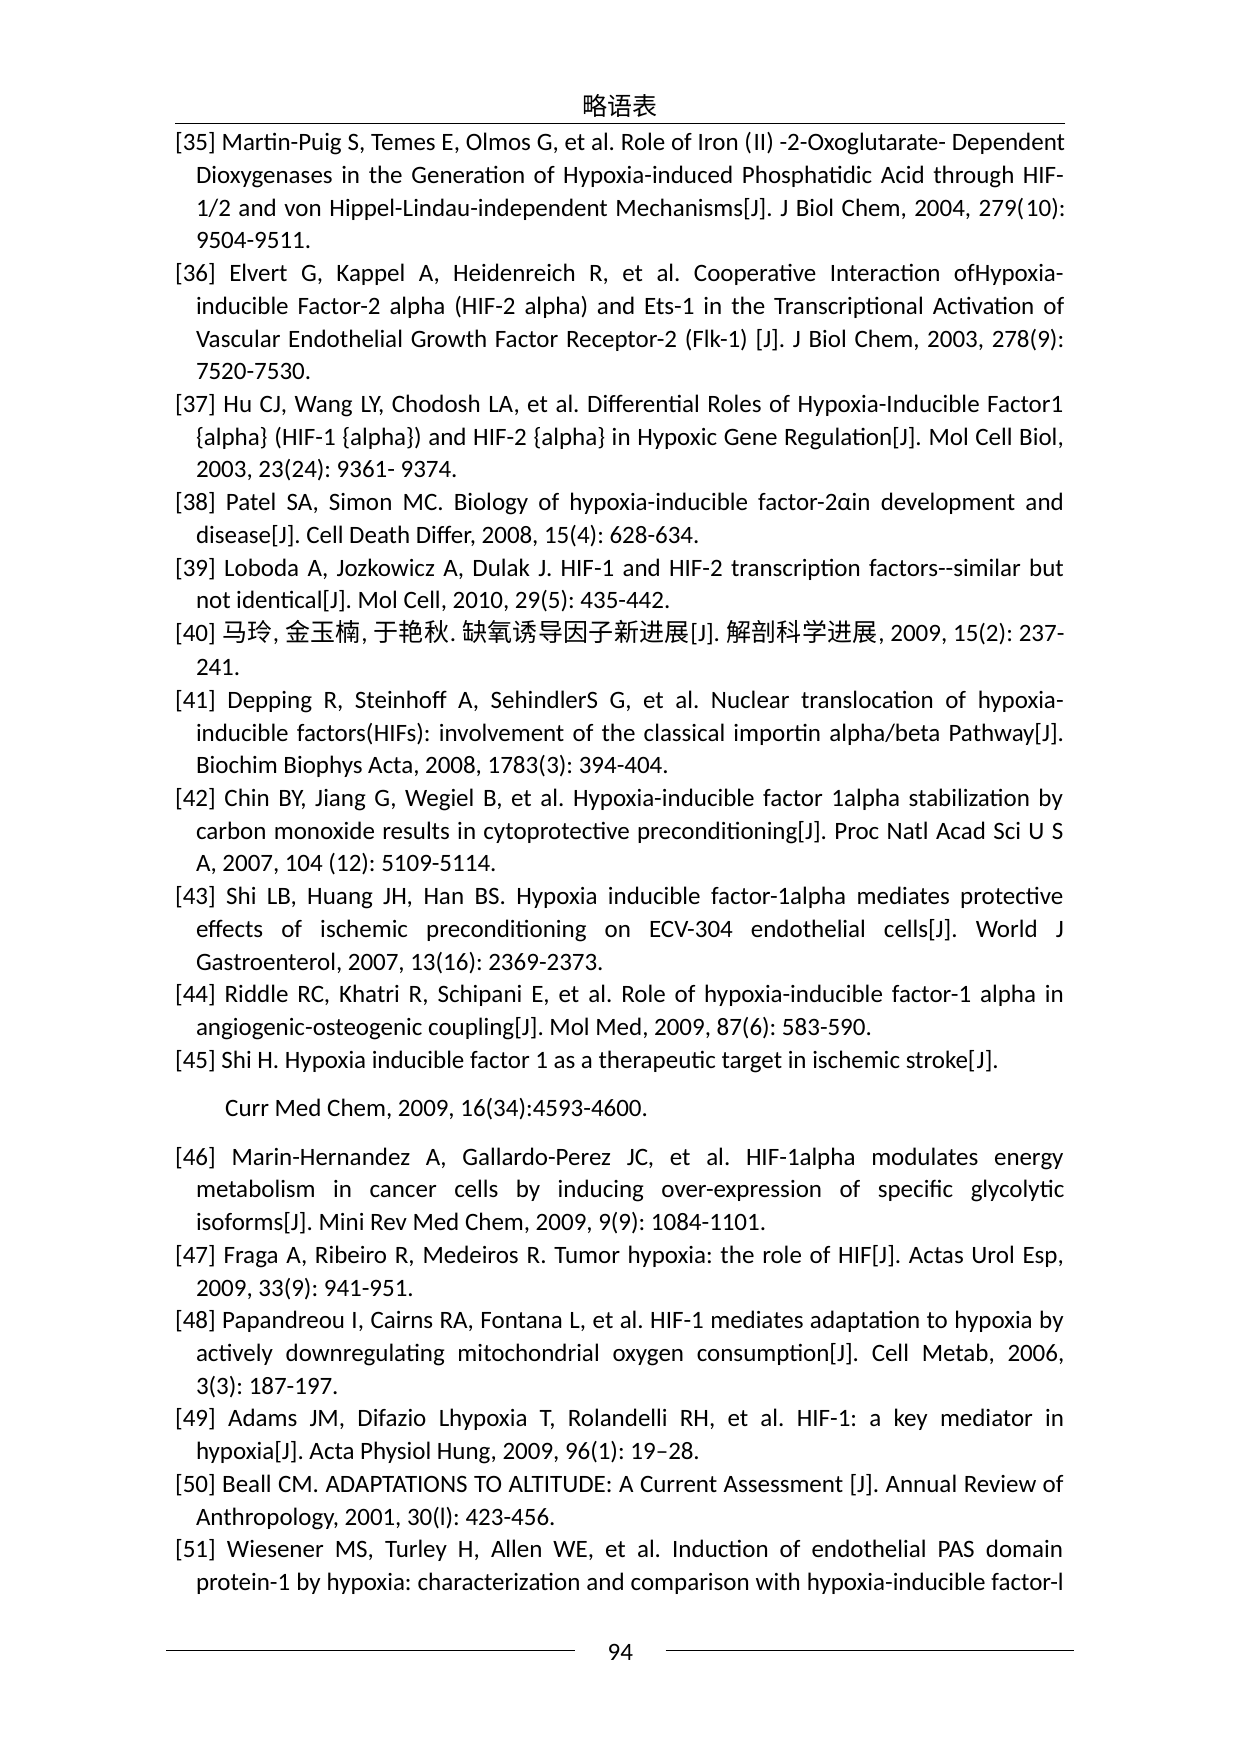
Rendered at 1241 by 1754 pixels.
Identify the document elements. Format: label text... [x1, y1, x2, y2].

text [42] Chin BY, Jiang G, Wegiel B, et al. Hypoxia-inducible factor 1alpha stabilization by carbon monoxide results in cytoprotective preconditioning[J]. Proc Natl Acad Sci U S A, 2007, 104 (12): 5109-5114. [175, 780, 1065, 878]
text Curr Med Chem, 2009, 16(34):4593-4600. [175, 1074, 1065, 1123]
text [43] Shi LB, Huang JH, Han BS. Hypoxia inducible factor-1alpha mediates protective effects of ischemic preconditioning on ECV-304 endothelial cells[J]. World J Gastroenterol, 2007, 13(16): 2369-2373. [175, 878, 1065, 976]
text [48] Papandreou I, Cairns RA, Fontana L, et al. HIF-1 mediates adaptation to hypoxia by actively downregulating mitochondrial oxygen consumption[J]. Cell Metab, 2006, 3(3): 187-197. [175, 1302, 1065, 1400]
text [49] Adams JM, Difazio Lhypoxia T, Rolandelli RH, et al. HIF-1: a key mediator in hypoxia[J]. Acta Physiol Hung, 2009, 96(1): 19–28. [175, 1400, 1065, 1466]
text [50] Beall CM. ADAPTATIONS TO ALTITUDE: A Current Assessment [J]. Annual Review of Anthropology, 2001, 30(l): 423-456. [175, 1466, 1065, 1531]
text [46] Marin-Hernandez A, Gallardo-Perez JC, et al. HIF-1alpha modulates energy metabolism in cancer cells by inducing over-expression of specific glycolytic isoforms[J]. Mini Rev Med Chem, 2009, 9(9): 1084-1101. [175, 1139, 1065, 1237]
text [47] Fraga A, Ribeiro R, Medeiros R. Tumor hypoxia: the role of HIF[J]. Actas Urol Esp, 2009, 33(9): 941-951. [175, 1237, 1065, 1302]
text [38] Patel SA, Simon MC. Biology of hypoxia-inducible factor-2αin development and disease[J]. Cell Death Differ, 2008, 15(4): 628-634. [175, 484, 1065, 549]
text [44] Riddle RC, Khatri R, Schipani E, et al. Role of hypoxia-inducible factor-1 alpha in angiogenic-osteogenic coupling[J]. Mol Med, 2009, 87(6): 583-590. [175, 976, 1065, 1042]
text [35] Martin-Puig S, Temes E, Olmos G, et al. Role of Iron (II) -2-Oxoglutarate- Dependent Dioxygenases in the Generation of Hypoxia-induced Phosphatidic Acid through HIF-1/2 and von Hippel-Lindau-independent Mechanisms[J]. J Biol Chem, 2004, 279(10): 9504-9511. [175, 124, 1065, 255]
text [175, 1531, 1065, 1597]
text [40] 马玲, 金玉楠, 于艳秋. 缺氧诱导因子新进展[J]. 解剖科学进展, 2009, 15(2): 237-241. [175, 615, 1065, 682]
text [39] Loboda A, Jozkowicz A, Dulak J. HIF-1 and HIF-2 transcription factors--similar but not identical[J]. Mol Cell, 2010, 29(5): 435-442. [175, 549, 1065, 615]
text [45] Shi H. Hypoxia inducible factor 1 as a therapeutic target in ischemic stroke[J]. [175, 1042, 1065, 1074]
text [37] Hu CJ, Wang LY, Chodosh LA, et al. Differential Roles of Hypoxia-Inducible Factor1 {alpha} (HIF-1 {alpha}) and HIF-2 {alpha} in Hypoxic Gene Regulation[J]. Mol Cell Biol, 2003, 23(24): 9361- 9374. [175, 386, 1065, 484]
text [41] Depping R, Steinhoff A, SehindlerS G, et al. Nuclear translocation of hypoxia- inducible factors(HIFs): involvement of the classical importin alpha/beta Pathway[J]. Biochim Biophys Acta, 2008, 1783(3): 394-404. [175, 682, 1065, 780]
text [36] Elvert G, Kappel A, Heidenreich R, et al. Cooperative Interaction ofHypoxia-inducible Factor-2 alpha (HIF-2 alpha) and Ets-1 in the Transcriptional Activation of Vascular Endothelial Growth Factor Receptor-2 (Flk-1) [J]. J Biol Chem, 2003, 278(9): 7520-7530. [175, 255, 1065, 386]
